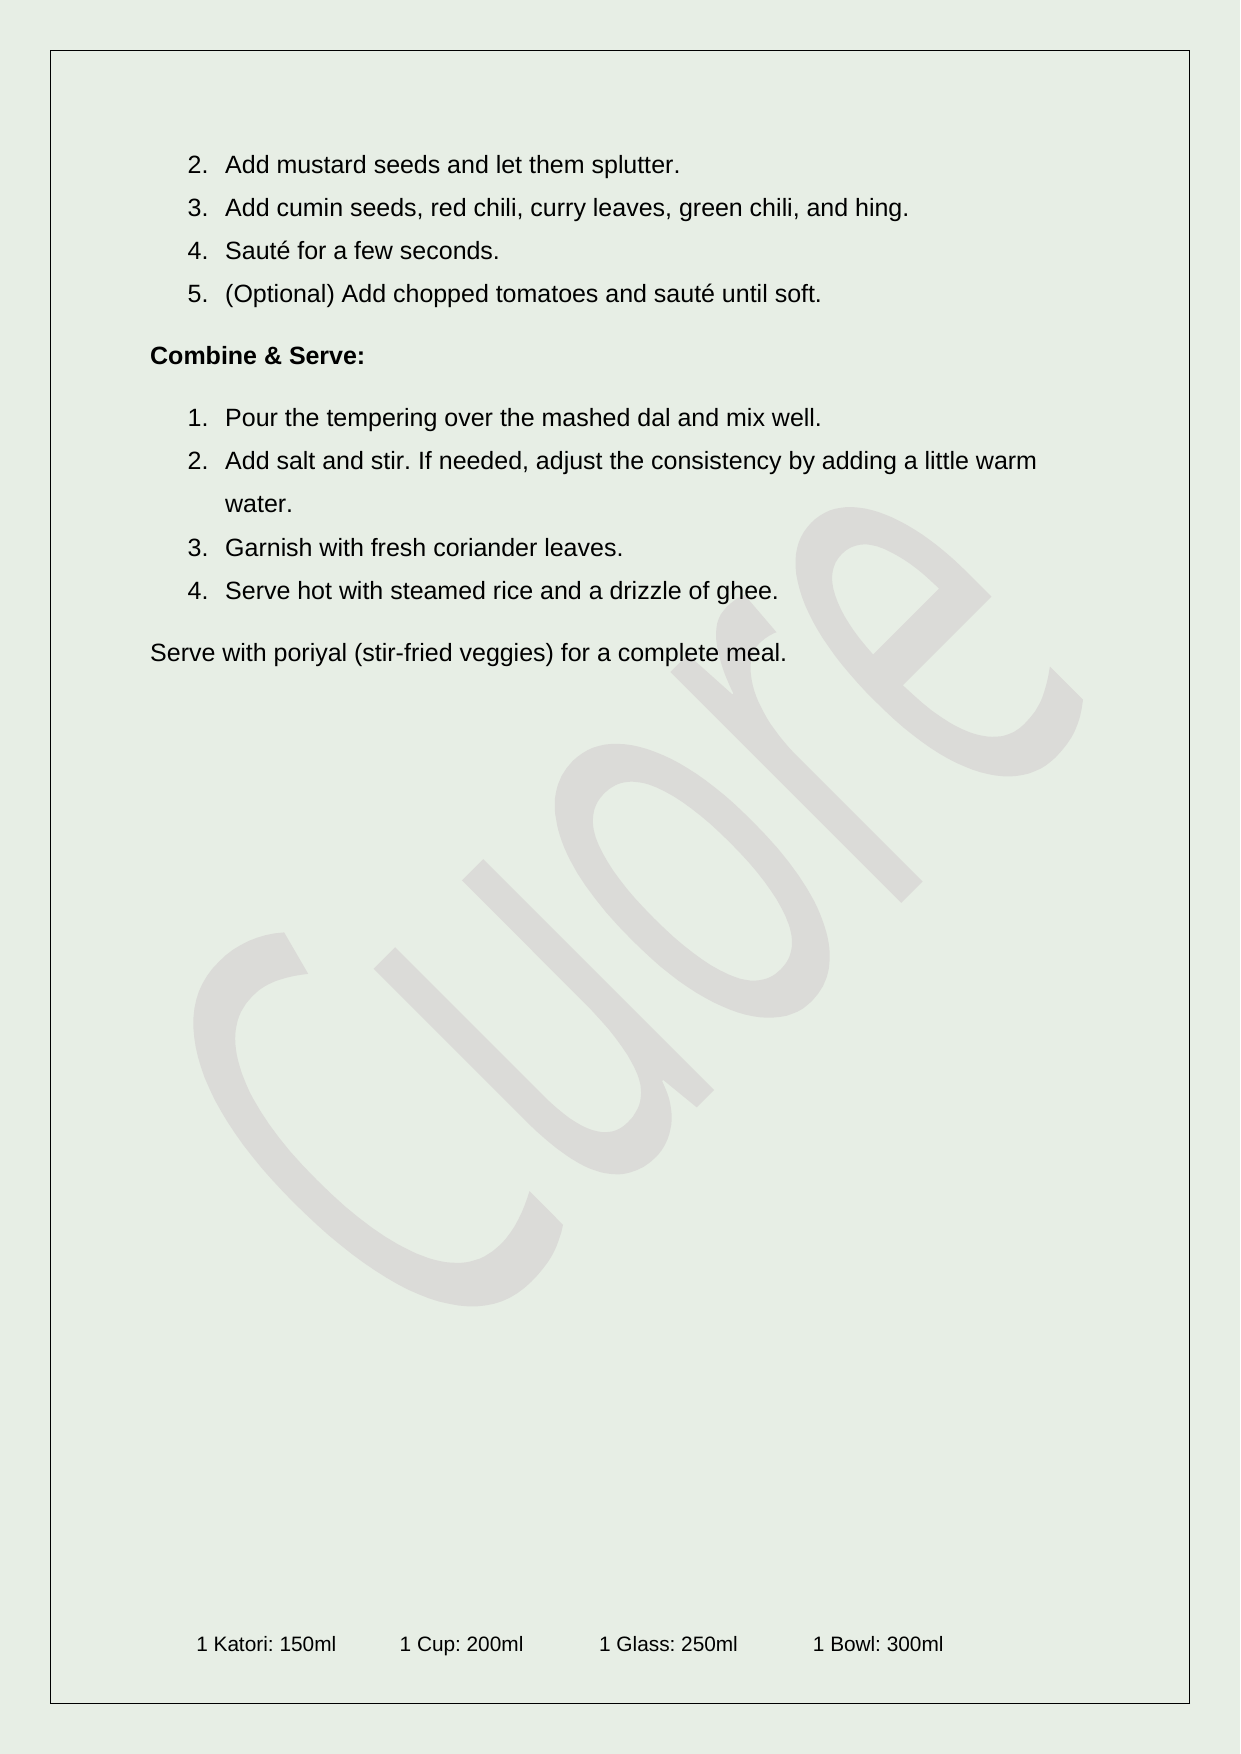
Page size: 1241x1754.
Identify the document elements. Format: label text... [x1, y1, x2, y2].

list Sauté for a few seconds. [187, 236, 1090, 265]
list Pour the tempering over the mashed dal and mix well. [187, 403, 1090, 432]
text Serve with poriyal (stir-fried veggies) for a complete meal. [150, 637, 1090, 666]
list Serve hot with steamed rice and a drizzle of ghee. [187, 576, 1090, 604]
text Combine & Serve: [150, 341, 1090, 370]
list Add cumin seeds, red chili, curry leaves, green chili, and hing. [187, 193, 1090, 222]
list (Optional) Add chopped tomatoes and sauté until soft. [187, 279, 1090, 308]
list Add salt and stir. If needed, adjust the consistency by adding a little warm water. [187, 446, 1090, 518]
list Add mustard seeds and let them splutter. [187, 150, 1090, 179]
list Garnish with fresh coriander leaves. [187, 532, 1090, 561]
